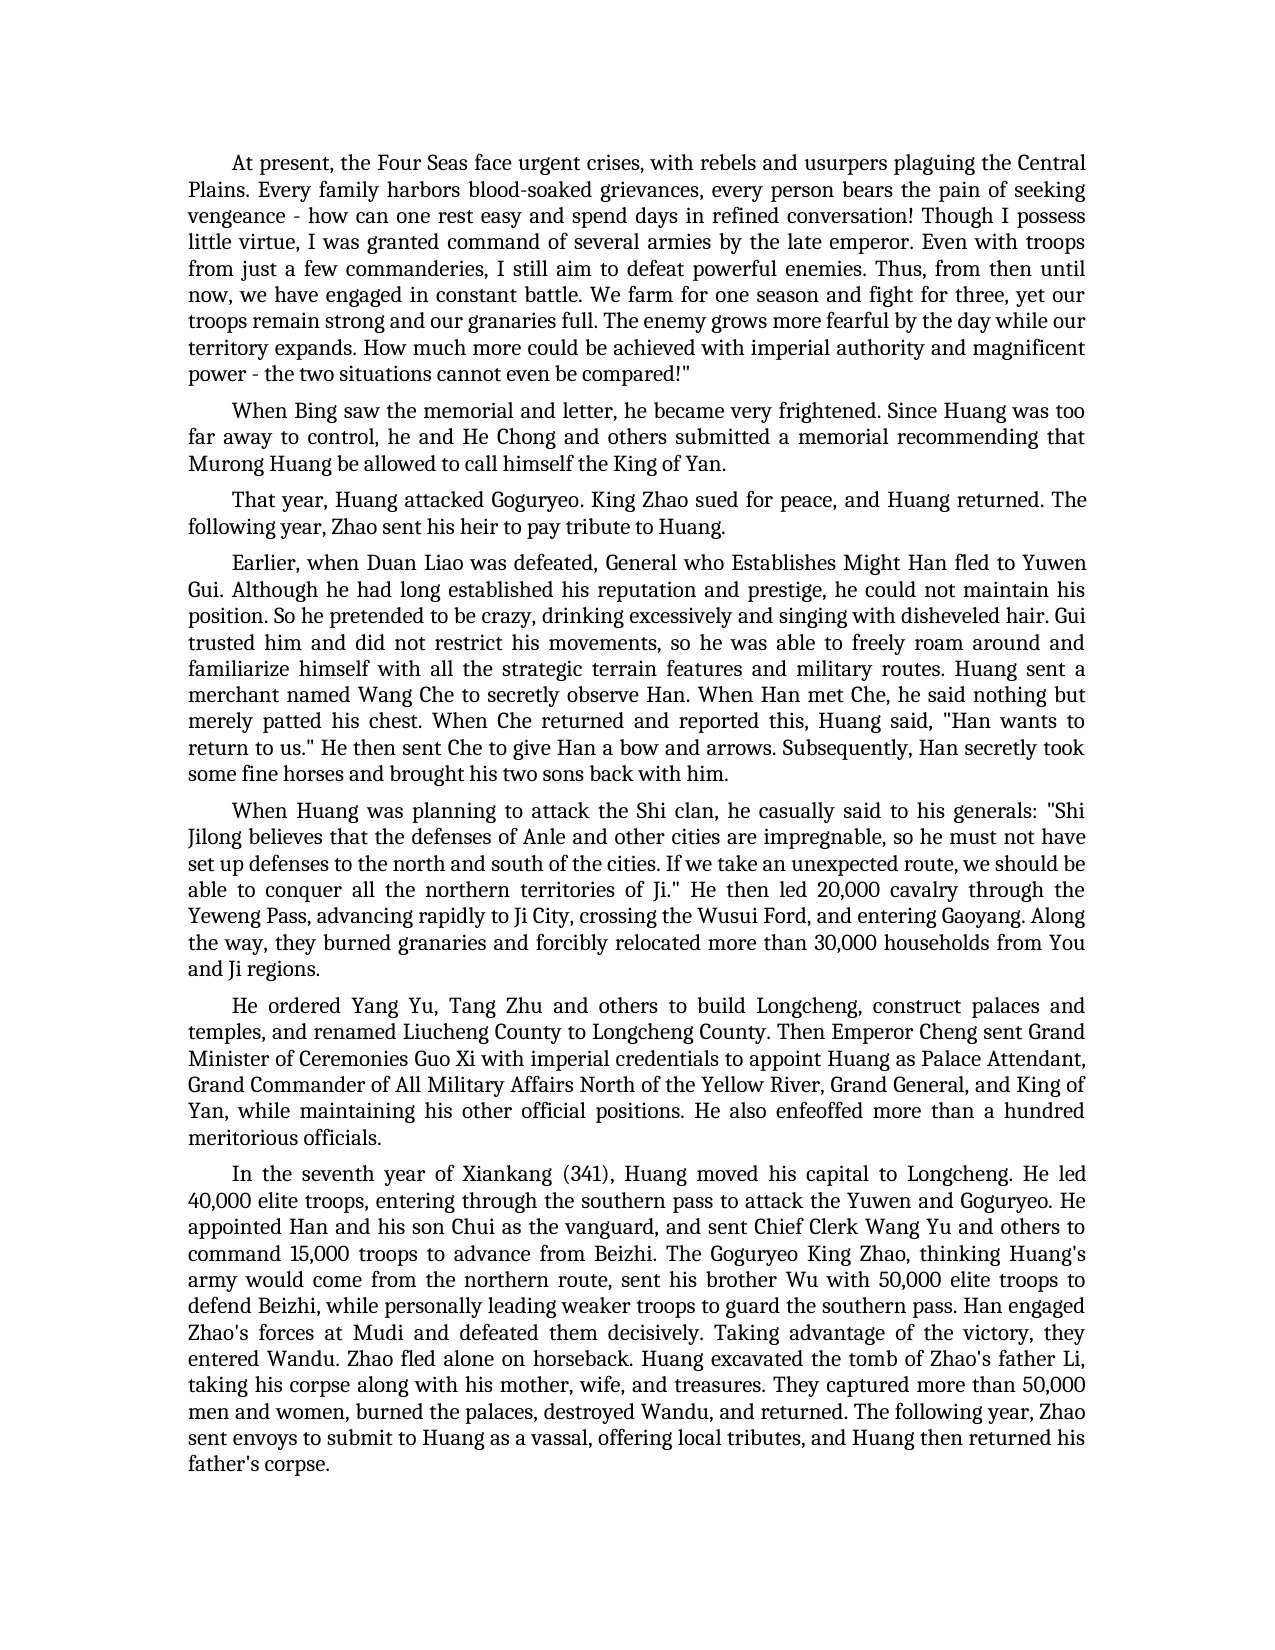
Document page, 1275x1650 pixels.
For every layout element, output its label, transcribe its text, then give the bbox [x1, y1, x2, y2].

text That year, Huang attacked Goguryeo. King Zhao sued for peace, and Huang returned. The following year, Zhao sent his heir to pay tribute to Huang. [188, 487, 1087, 540]
text When Bing saw the memorial and letter, he became very frightened. Since Huang was too far away to control, he and He Chong and others submitted a memorial recommending that Murong Huang be allowed to call himself the King of Yan. [188, 398, 1087, 477]
text He ordered Yang Yu, Tang Zhu and others to build Longcheng, construct palaces and temples, and renamed Liucheng County to Longcheng County. Then Emperor Cheng sent Grand Minister of Ceremonies Guo Xi with imperial credentials to appoint Huang as Palace Attendant, Grand Commander of All Military Affairs North of the Yellow River, Grand General, and King of Yan, while maintaining his other official positions. He also enfeoffed more than a hundred meritorious officials. [188, 993, 1087, 1151]
text In the seventh year of Xiankang (341), Huang moved his capital to Longcheng. He led 40,000 elite troops, entering through the southern pass to attack the Yuwen and Goguryeo. He appointed Han and his son Chui as the vanguard, and sent Chief Clerk Wang Yu and others to command 15,000 troops to advance from Beizhi. The Goguryeo King Zhao, thinking Huang's army would come from the northern route, sent his brother Wu with 50,000 elite troops to defend Beizhi, while personally leading weaker troops to guard the southern pass. Han engaged Zhao's forces at Mudi and defeated them decisively. Taking advantage of the victory, they entered Wandu. Zhao fled alone on horseback. Huang excavated the tomb of Zhao's father Li, taking his corpse along with his mother, wife, and treasures. They captured more than 50,000 men and women, burned the palaces, destroyed Wandu, and returned. The following year, Zhao sent envoys to submit to Huang as a vassal, offering local tributes, and Huang then returned his father's corpse. [188, 1161, 1087, 1477]
text Earlier, when Duan Liao was defeated, General who Establishes Might Han fled to Yuwen Gui. Although he had long established his reputation and prestige, he could not maintain his position. So he pretended to be crazy, drinking excessively and singing with disheveled hair. Gui trusted him and did not restrict his movements, so he was able to freely roam around and familiarize himself with all the strategic terrain features and military routes. Huang sent a merchant named Wang Che to secretly observe Han. When Han met Che, he said nothing but merely patted his chest. When Che returned and reported this, Huang said, "Han wants to return to us." He then sent Che to give Han a bow and arrows. Subsequently, Han secretly took some fine horses and brought his two sons back with him. [188, 550, 1087, 787]
text When Huang was planning to attack the Shi clan, he casually said to his generals: "Shi Jilong believes that the defenses of Anle and other cities are impregnable, so he must not have set up defenses to the north and south of the cities. If we take an unexpected route, we should be able to conquer all the northern territories of Ji." He then led 20,000 cavalry through the Yeweng Pass, advancing rapidly to Ji City, crossing the Wusui Ford, and entering Gaoyang. Along the way, they burned granaries and forcibly relocated more than 30,000 households from You and Ji regions. [188, 798, 1087, 982]
text At present, the Four Seas face urgent crises, with rebels and usurpers plaguing the Central Plains. Every family harbors blood-soaked grievances, every person bears the pain of seeking vengeance - how can one rest easy and spend days in refined conversation! Though I possess little virtue, I was granted command of several armies by the late emperor. Even with troops from just a few commanderies, I still aim to defeat powerful enemies. Thus, from then until now, we have engaged in constant battle. We farm for one season and fight for three, yet our troops remain strong and our granaries full. The enemy grows more fearful by the day while our territory expands. How much more could be achieved with imperial authority and magnificent power - the two situations cannot even be compared!" [188, 150, 1087, 387]
